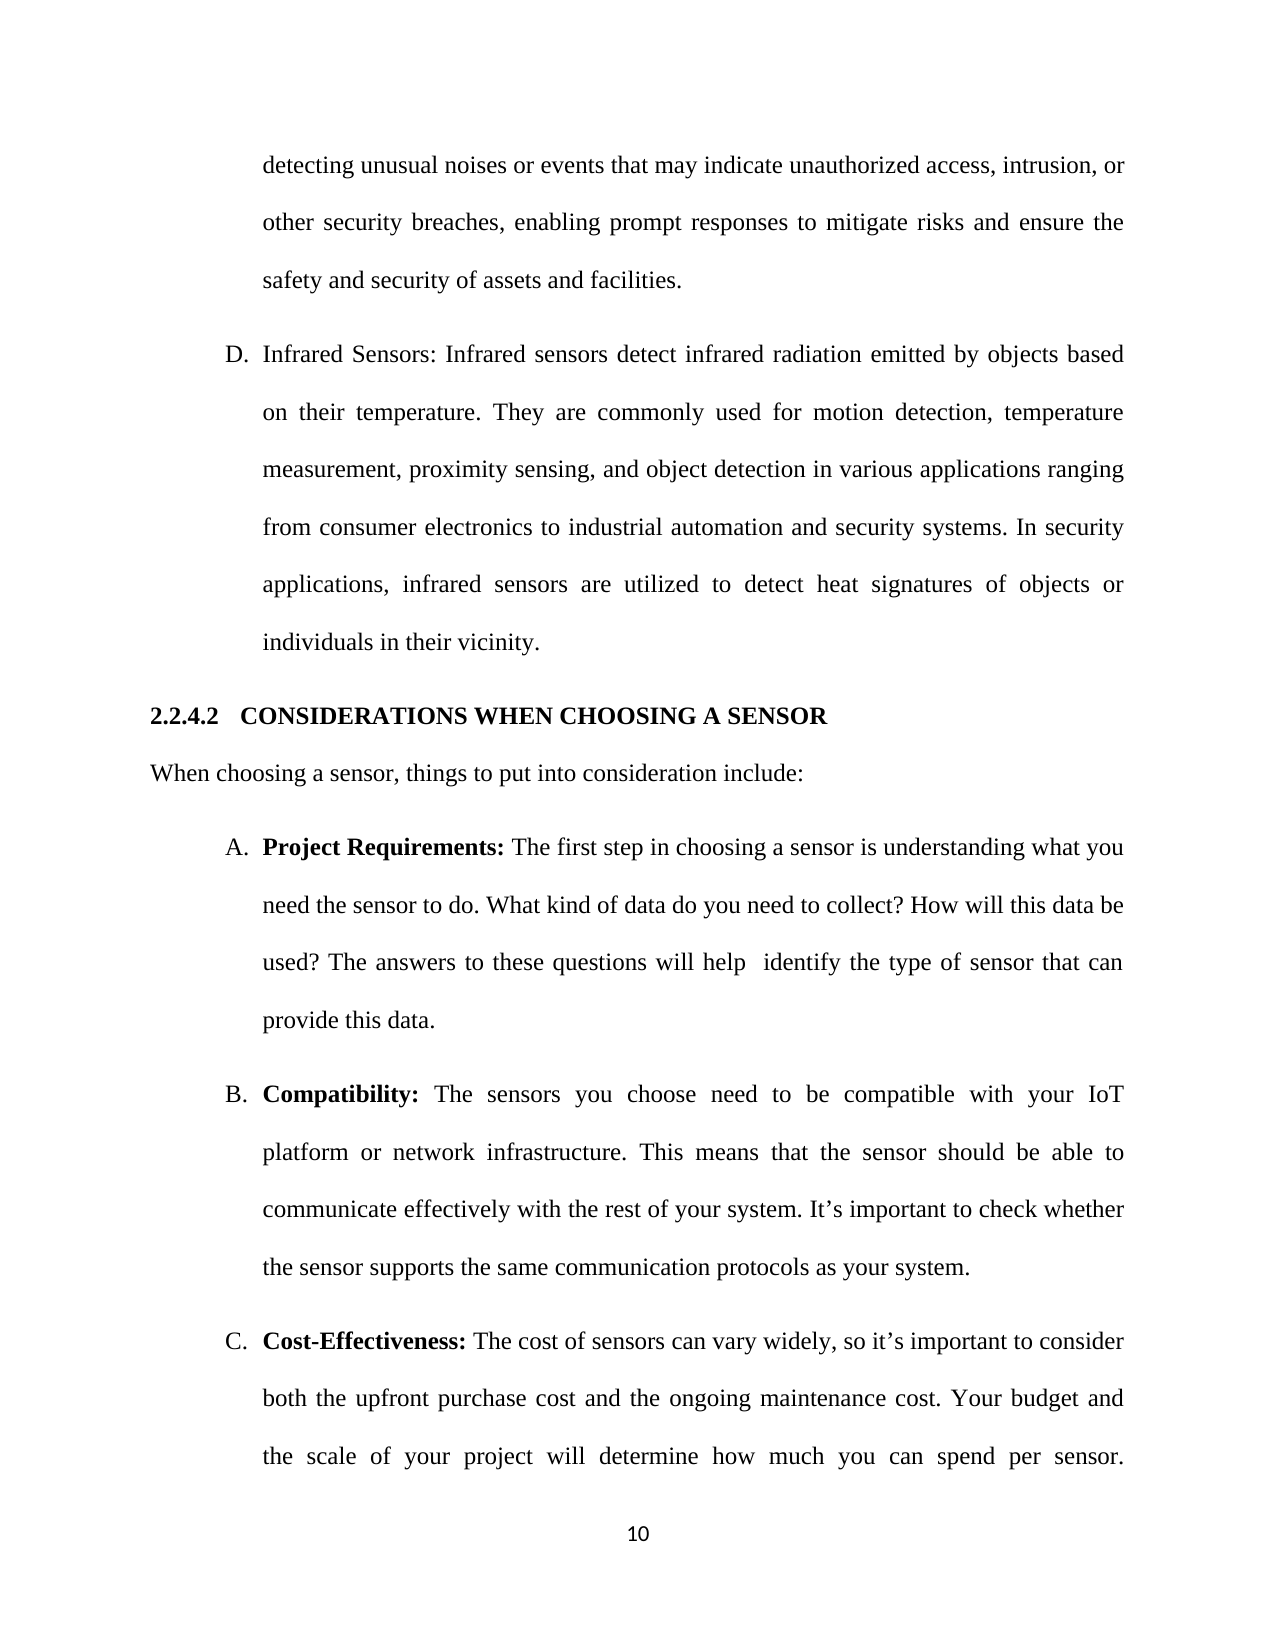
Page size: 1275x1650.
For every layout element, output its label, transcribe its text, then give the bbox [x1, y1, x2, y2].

text When choosing a sensor, things to put into consideration include: [150, 758, 1125, 787]
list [225, 150, 1125, 294]
list Compatibility: The sensors you choose need to be compatible with your IoT platform or network infrastructure. This means that the sensor should be able to communicate effectively with the rest of your system. It’s important to check whether the sensor supports the same communication protocols as your system. [225, 1079, 1125, 1280]
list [225, 1326, 1125, 1469]
subtitle CONSIDERATIONS WHEN CHOOSING A SENSOR [150, 701, 1125, 729]
list Infrared Sensors: Infrared sensors detect infrared radiation emitted by objects based on their temperature. They are commonly used for motion detection, temperature measurement, proximity sensing, and object detection in various applications ranging from consumer electronics to industrial automation and security systems. In security applications, infrared sensors are utilized to detect heat signatures of objects or individuals in their vicinity. [225, 339, 1125, 655]
list Project Requirements: The first step in choosing a sensor is understanding what you need the sensor to do. What kind of data do you need to collect? How will this data be used? The answers to these questions will help identify the type of sensor that can provide this data. [225, 832, 1125, 1034]
